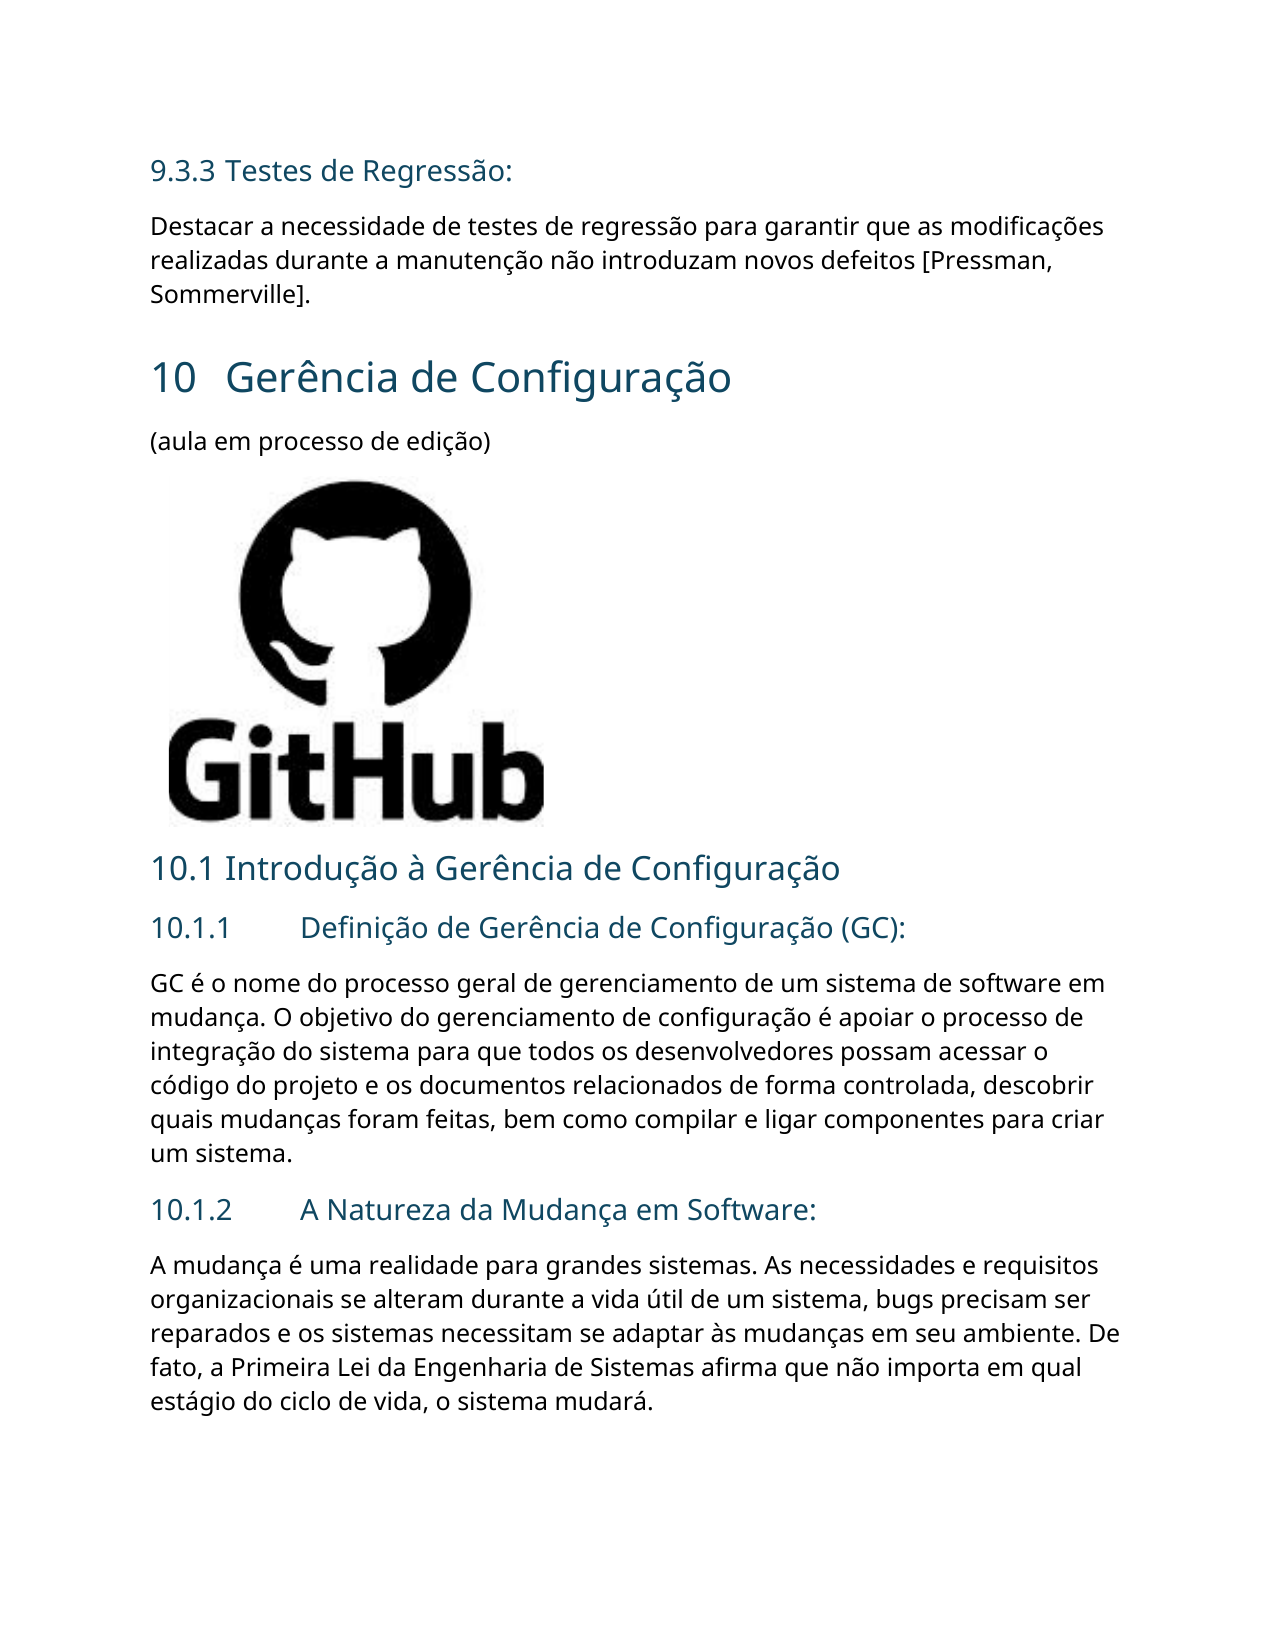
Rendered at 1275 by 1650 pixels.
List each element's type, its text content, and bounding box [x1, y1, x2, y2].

subtitle 9.3.3 Testes de Regressão: [150, 150, 1125, 190]
subtitle 10.1 Introdução à Gerência de Configuração [150, 845, 1125, 891]
text Destacar a necessidade de testes de regressão para garantir que as modificações realizadas durante a manutenção não introduzam novos defeitos [Pressman, Sommerville]. [150, 208, 1125, 311]
subtitle 10.1.1 Definição de Gerência de Configuração (GC): [150, 907, 1125, 947]
subtitle 10.1.2 A Natureza da Mudança em Software: [150, 1189, 1125, 1228]
text A mudança é uma realidade para grandes sistemas. As necessidades e requisitos organizacionais se alteram durante a vida útil de um sistema, bugs precisam ser reparados e os sistemas necessitam se adaptar às mudanças em seu ambiente. De fato, a Primeira Lei da Engenharia de Sistemas afirma que não importa em qual estágio do ciclo de vida, o sistema mudará. [150, 1247, 1125, 1418]
picture [168, 476, 544, 827]
text (aula em processo de edição) [150, 424, 1125, 458]
text GC é o nome do processo geral de gerenciamento de um sistema de software em mudança. O objetivo do gerenciamento de configuração é apoiar o processo de integração do sistema para que todos os desenvolvedores possam acessar o código do projeto e os documentos relacionados de forma controlada, descobrir quais mudanças foram feitas, bem como compilar e ligar componentes para criar um sistema. [150, 966, 1125, 1170]
subtitle 10 Gerência de Configuração [150, 348, 1125, 405]
